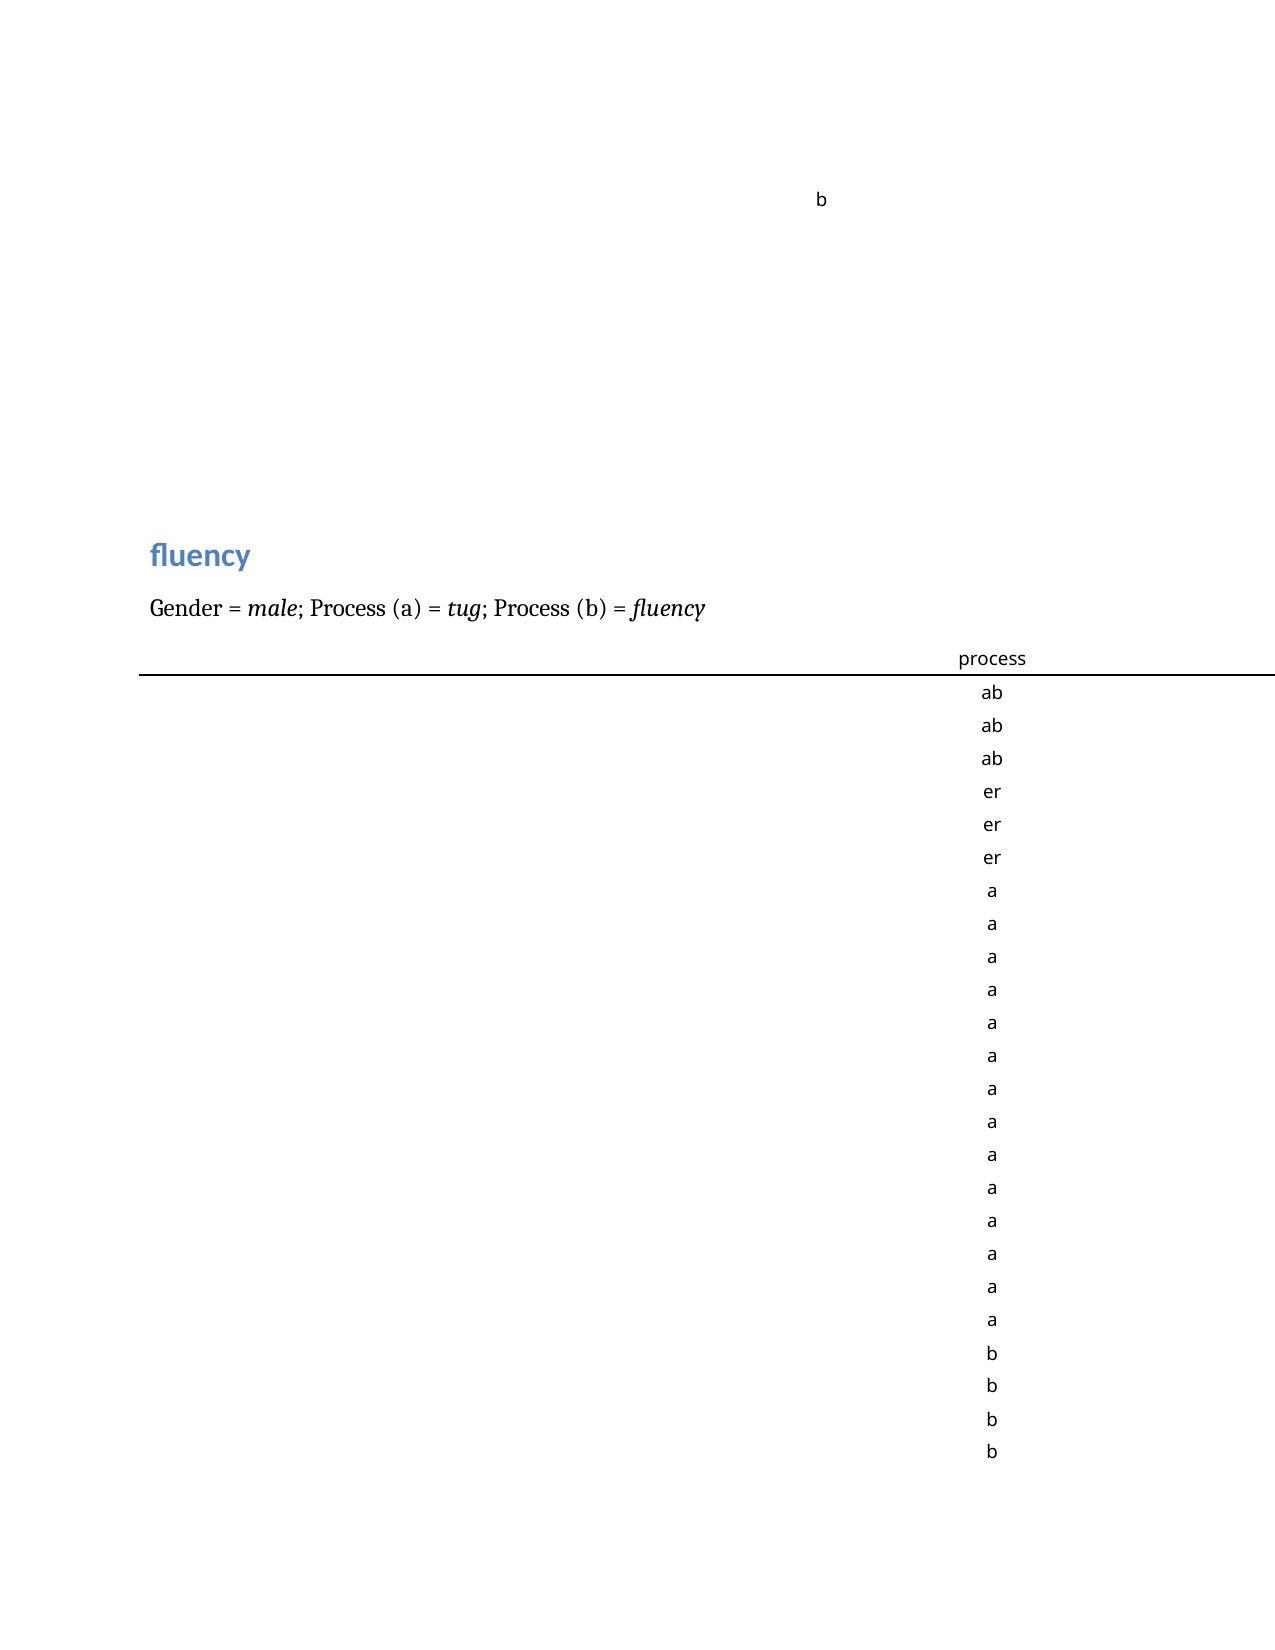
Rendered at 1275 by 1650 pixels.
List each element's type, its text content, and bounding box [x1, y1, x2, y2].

text Gender = male; Process (a) = tug; Process (b) = fluency [150, 593, 1125, 622]
subtitle fluency [150, 534, 1125, 575]
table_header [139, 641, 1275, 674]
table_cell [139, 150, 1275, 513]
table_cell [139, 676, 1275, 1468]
